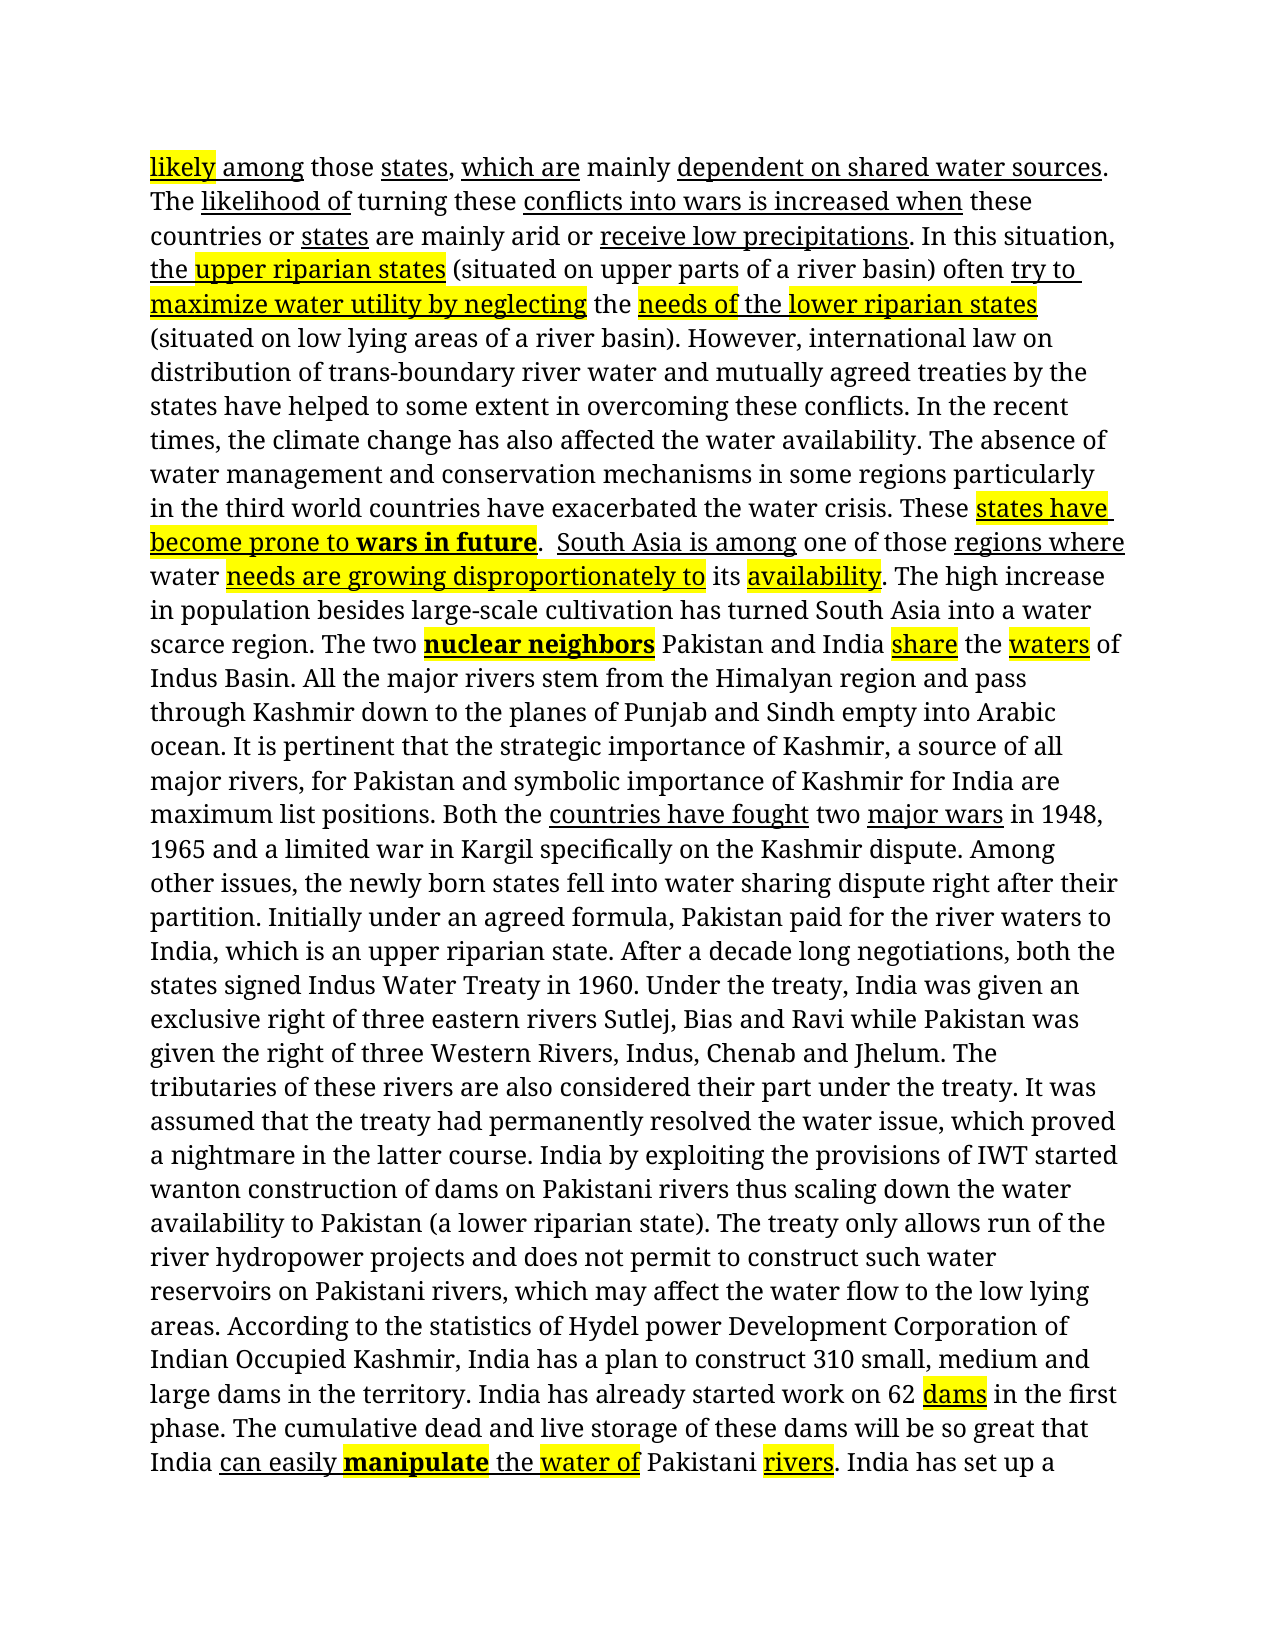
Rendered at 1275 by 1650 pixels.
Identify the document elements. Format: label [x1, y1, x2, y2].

text [150, 150, 1125, 1478]
